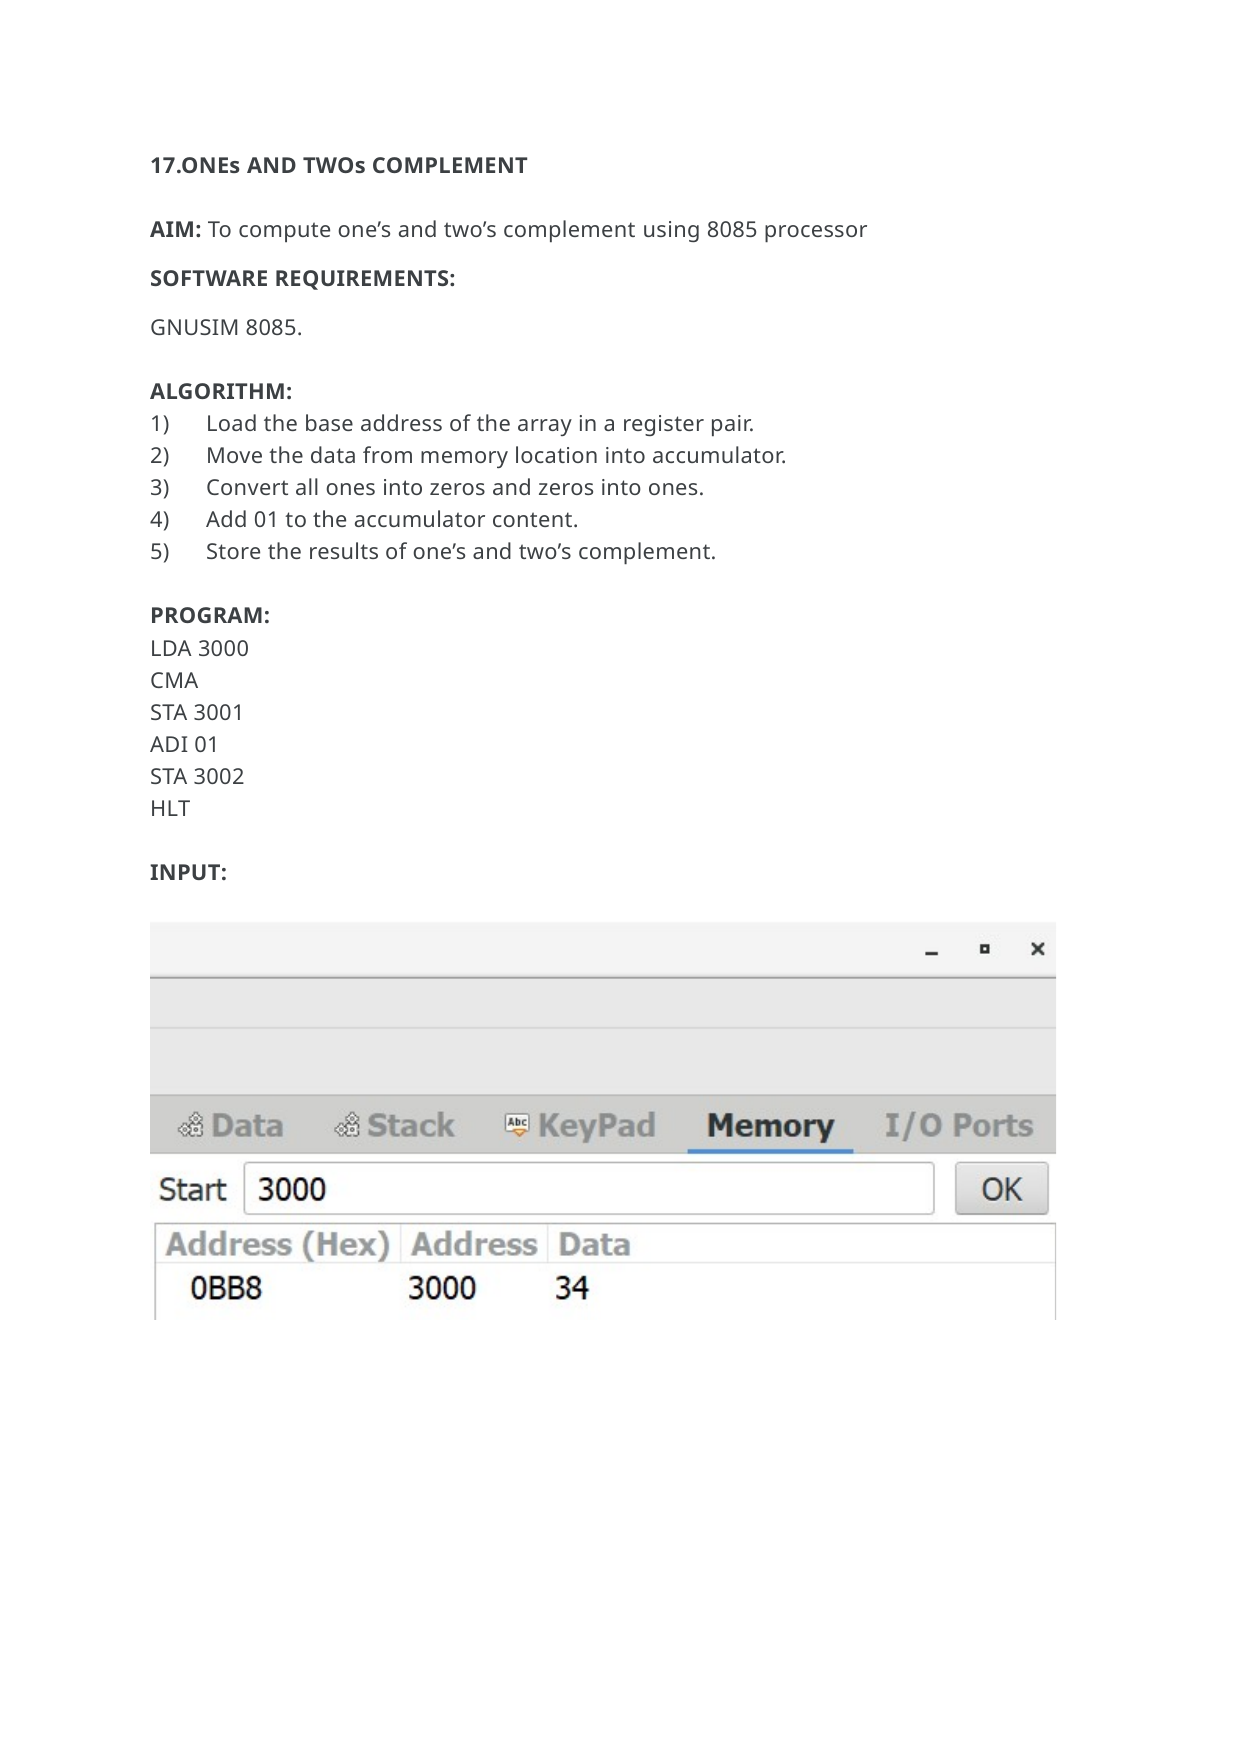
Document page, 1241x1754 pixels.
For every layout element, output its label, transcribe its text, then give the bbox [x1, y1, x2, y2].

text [150, 312, 1090, 1576]
text 17.ONEs AND TWOs COMPLEMENT AIM: To compute one’s and two’s complement using 8085 processor [150, 150, 1090, 244]
text SOFTWARE REQUIREMENTS: [150, 263, 1090, 293]
picture [150, 921, 1057, 1320]
